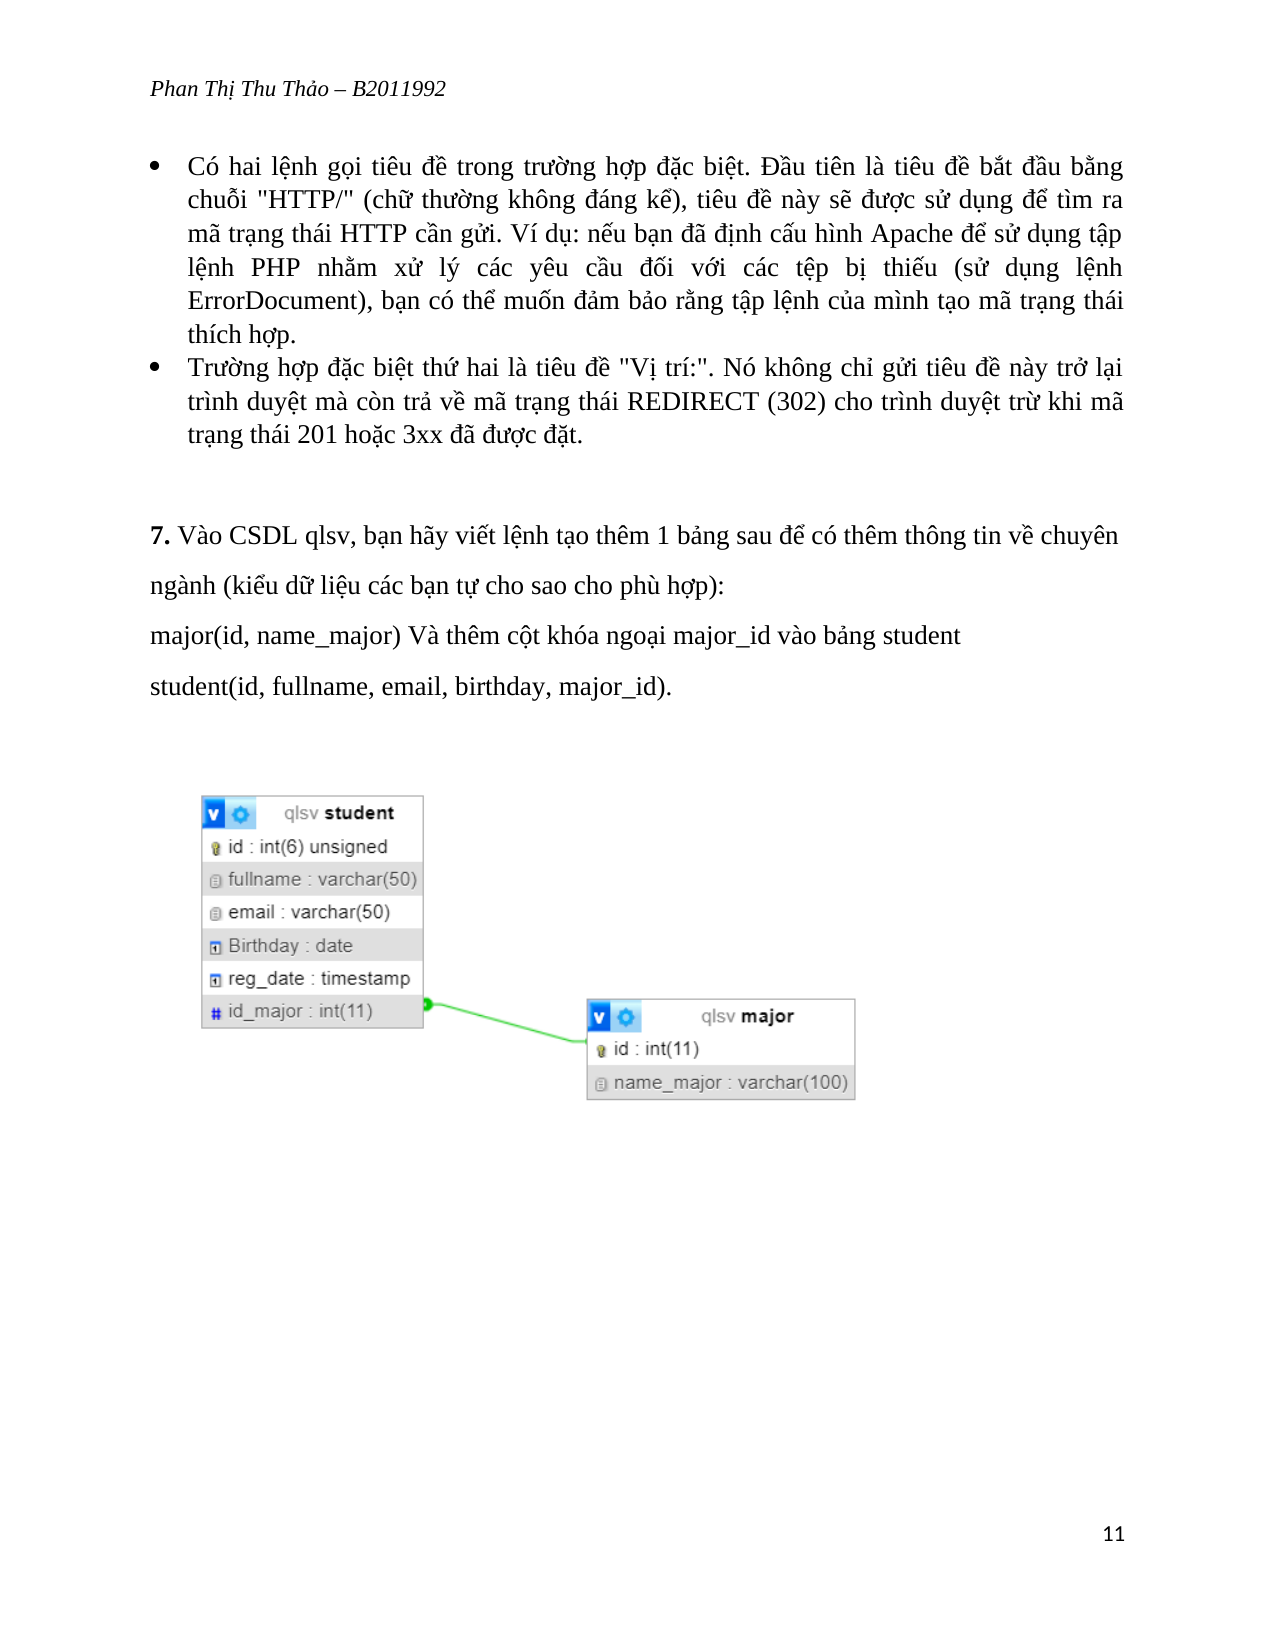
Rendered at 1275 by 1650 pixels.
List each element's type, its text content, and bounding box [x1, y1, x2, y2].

text 7. Vào CSDL qlsv, bạn hãy viết lệnh tạo thêm 1 bảng sau để có thêm thông tin về chuyên [150, 519, 1125, 550]
list Trường hợp đặc biệt thứ hai là tiêu đề "Vị trí:". Nó không chỉ gửi tiêu đề này trở lại trình duyệt mà còn trả về mã trạng thái REDIRECT (302) cho trình duyệt trừ khi mã trạng thái 201 hoặc 3xx đã được đặt. [150, 351, 1125, 450]
text major(id, name_major) Và thêm cột khóa ngoại major_id vào bảng student [150, 619, 1125, 651]
text ngành (kiểu dữ liệu các bạn tự cho sao cho phù hợp): [150, 569, 1125, 600]
picture [150, 719, 932, 1237]
text student(id, fullname, email, birthday, major_id). [150, 669, 1125, 701]
list Có hai lệnh gọi tiêu đề trong trường hợp đặc biệt. Đầu tiên là tiêu đề bắt đầu bằng chuỗi "HTTP/" (chữ thường không đáng kể), tiêu đề này sẽ được sử dụng để tìm ra mã trạng thái HTTP cần gửi. Ví dụ: nếu bạn đã định cấu hình Apache để sử dụng tập lệnh PHP nhằm xử lý các yêu cầu đối với các tệp bị thiếu (sử dụng lệnh ErrorDocument), bạn có thể muốn đảm bảo rằng tập lệnh của mình tạo mã trạng thái thích hợp. [150, 150, 1125, 349]
